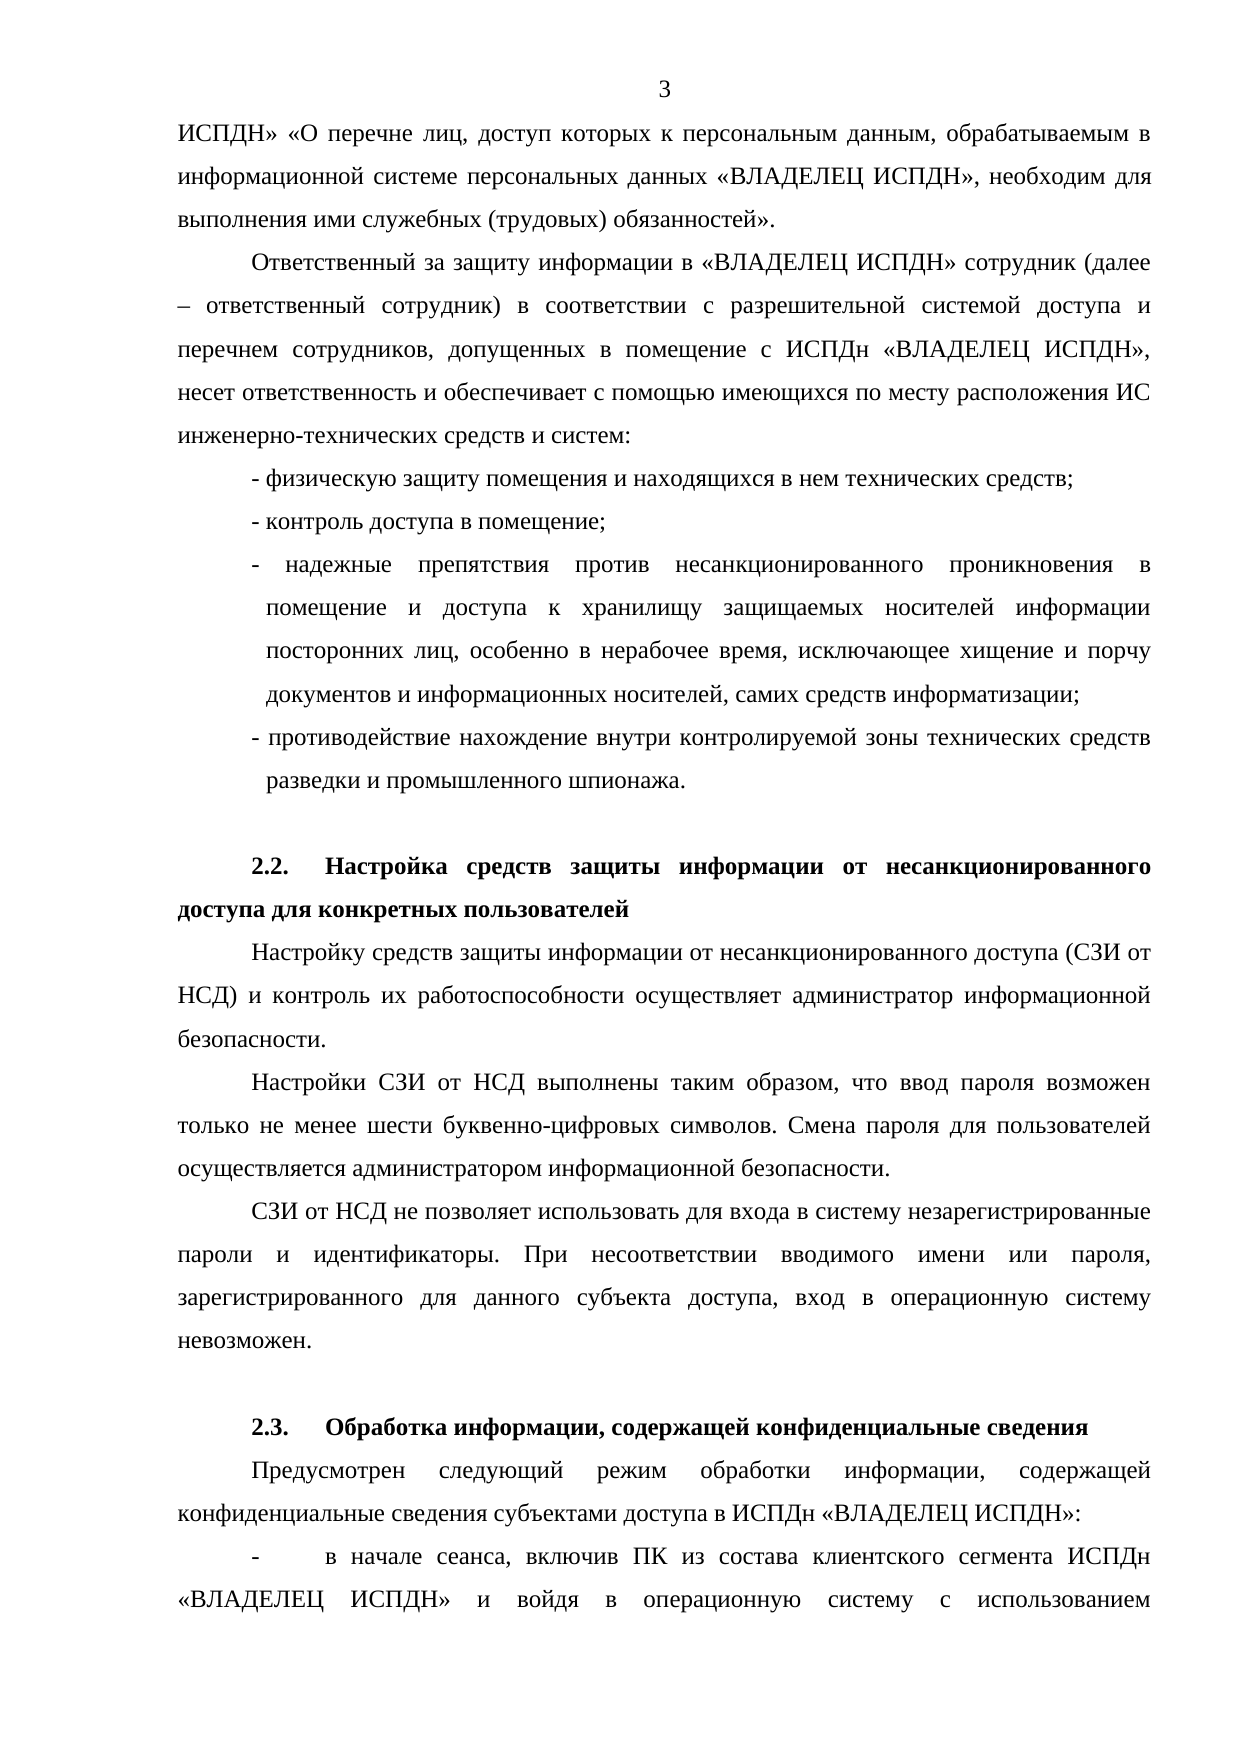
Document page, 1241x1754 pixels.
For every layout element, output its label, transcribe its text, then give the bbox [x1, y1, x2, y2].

text СЗИ от НСД не позволяет использовать для входа в систему незарегистрированные пароли и идентификаторы. При несоответствии вводимого имени или пароля, зарегистрированного для данного субъекта доступа, вход в операционную систему невозможен. [177, 1196, 1152, 1354]
text - контроль доступа в помещение; [251, 506, 1152, 535]
text - противодействие нахождение внутри контролируемой зоны технических средств разведки и промышленного шпионажа. [251, 722, 1152, 794]
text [177, 1541, 1152, 1613]
text 2.2. Настройка средств защиты информации от несанкционированного доступа для конкретных пользователей [177, 851, 1152, 923]
text - физическую защиту помещения и находящихся в нем технических средств; [251, 463, 1152, 492]
text Предусмотрен следующий режим обработки информации, содержащей конфиденциальные сведения субъектами доступа в ИСПДн «ВЛАДЕЛЕЦ ИСПДН»: [177, 1455, 1152, 1527]
text Ответственный за защиту информации в «ВЛАДЕЛЕЦ ИСПДН» сотрудник (далее – ответственный сотрудник) в соответствии с разрешительной системой доступа и перечнем сотрудников, допущенных в помещение с ИСПДн «ВЛАДЕЛЕЦ ИСПДН», несет ответственность и обеспечивает с помощью имеющихся по месту расположения ИС инженерно-технических средств и систем: [177, 247, 1152, 449]
text - надежные препятствия против несанкционированного проникновения в помещение и доступа к хранилищу защищаемых носителей информации посторонних лиц, особенно в нерабочее время, исключающее хищение и порчу документов и информационных носителей, самих средств информатизации; [251, 549, 1152, 707]
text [177, 118, 1152, 233]
text Настройку средств защиты информации от несанкционированного доступа (СЗИ от НСД) и контроль их работоспособности осуществляет администратор информационной безопасности. [177, 937, 1152, 1052]
text Настройки СЗИ от НСД выполнены таким образом, что ввод пароля возможен только не менее шести буквенно-цифровых символов. Смена пароля для пользователей осуществляется администратором информационной безопасности. [177, 1067, 1152, 1182]
text 2.3. Обработка информации, содержащей конфиденциальные сведения [177, 1412, 1152, 1441]
